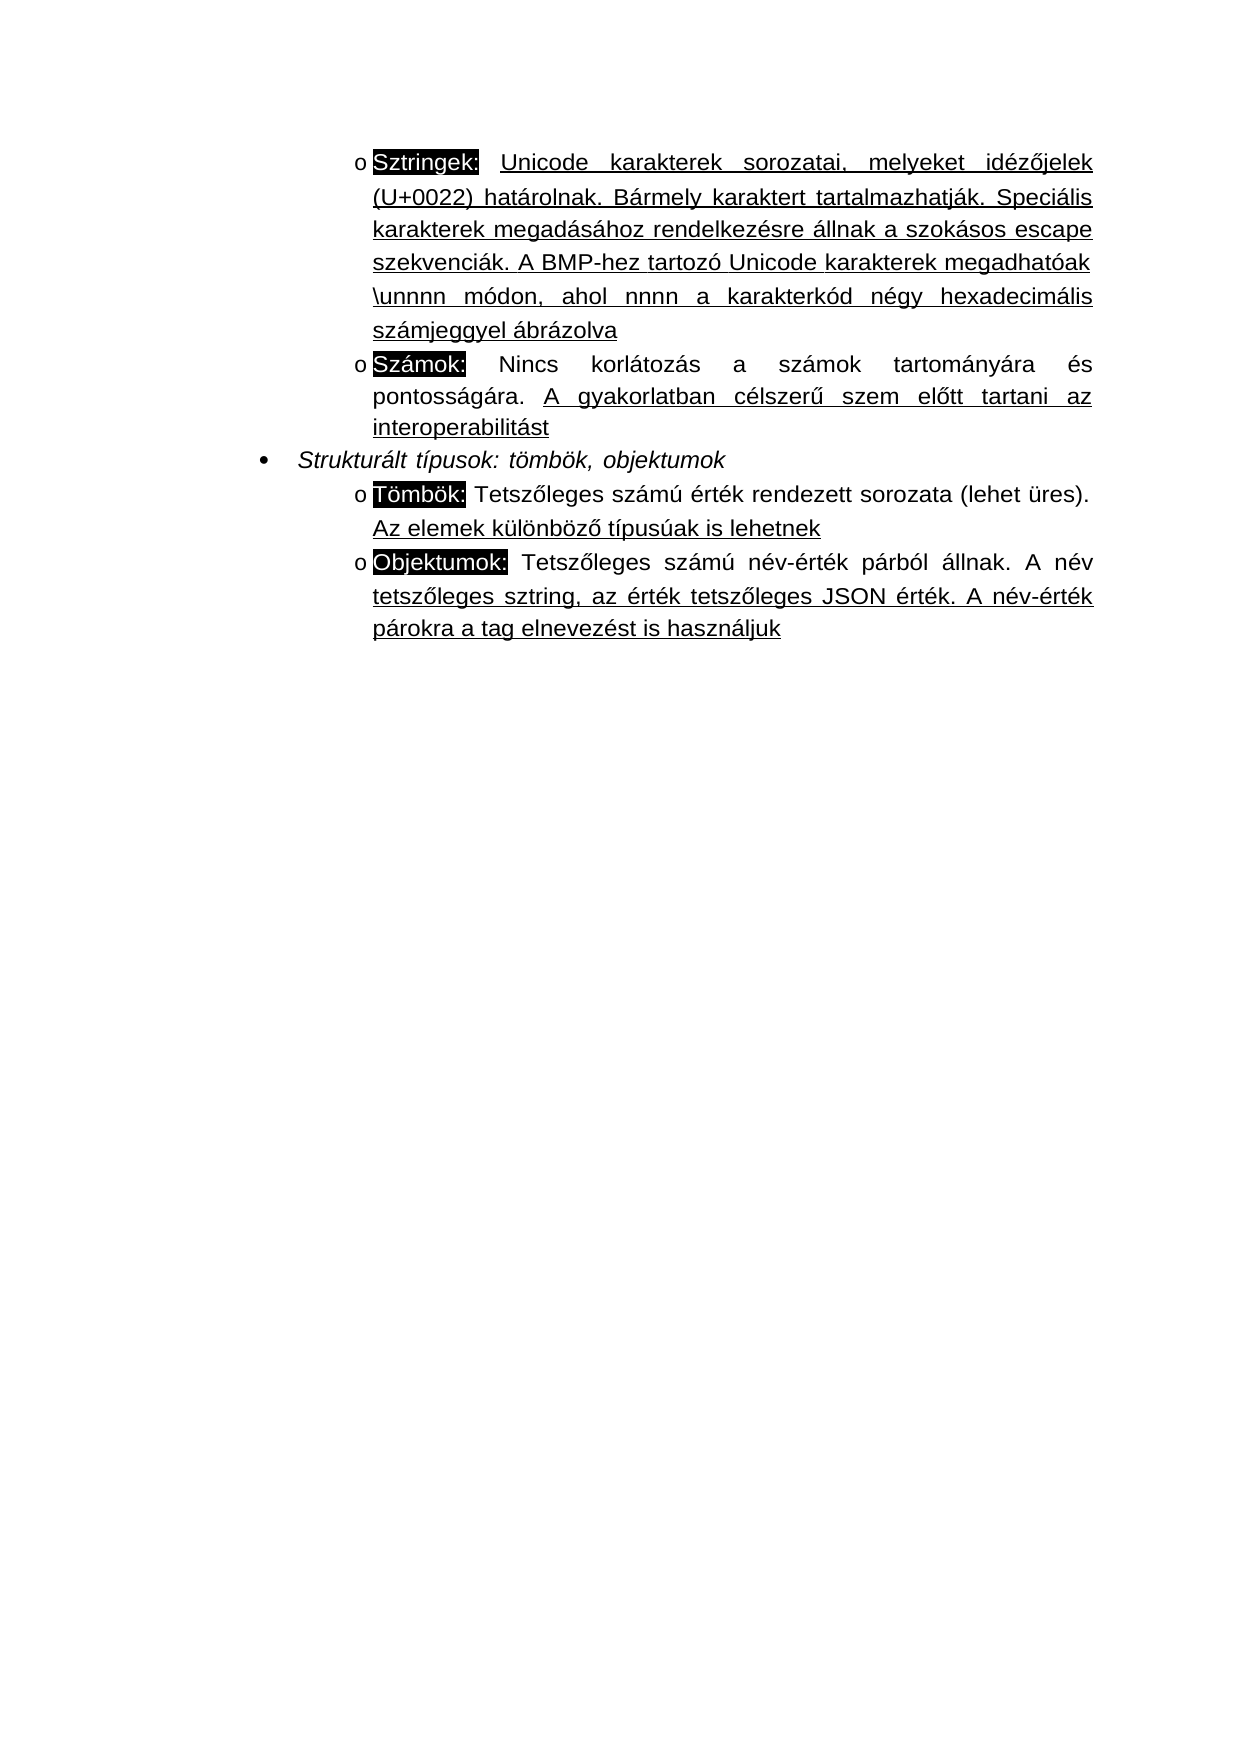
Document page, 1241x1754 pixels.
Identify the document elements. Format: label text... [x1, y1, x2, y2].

list Számok: Nincs korlátozás a számok tartományára és pontosságára. A gyakorlatban célszerű szem előtt tartani az interoperabilitást [354, 351, 1093, 441]
text Az elemek különböző típusúak is lehetnek [372, 515, 1105, 541]
subtitle Strukturált típusok: tömbök, objektumok [260, 446, 1105, 474]
list Objektumok: Tetszőleges számú név-érték párból állnak. A név tetszőleges sztring, az érték tetszőleges JSON érték. A név-érték párokra a tag elnevezést is használjuk [354, 548, 1093, 642]
text \unnnn módon, ahol nnnn a karakterkód négy hexadecimális számjeggyel ábrázolva [372, 307, 1093, 343]
list Tömbök: Tetszőleges számú érték rendezett sorozata (lehet üres). [354, 481, 1105, 509]
list Sztringek: Unicode karakterek sorozatai, melyeket idézőjelek (U+0022) határolnak. Bármely karaktert tartalmazhatják. Speciális karakterek megadásához rendelkezésre állnak a szokásos escape szekvenciák. A BMP-hez tartozó Unicode karakterek megadhatóak [354, 148, 1093, 276]
text \unnnn módon, ahol nnnn a karakterkód négy hexadecimális számjeggyel ábrázolva [372, 283, 1093, 306]
